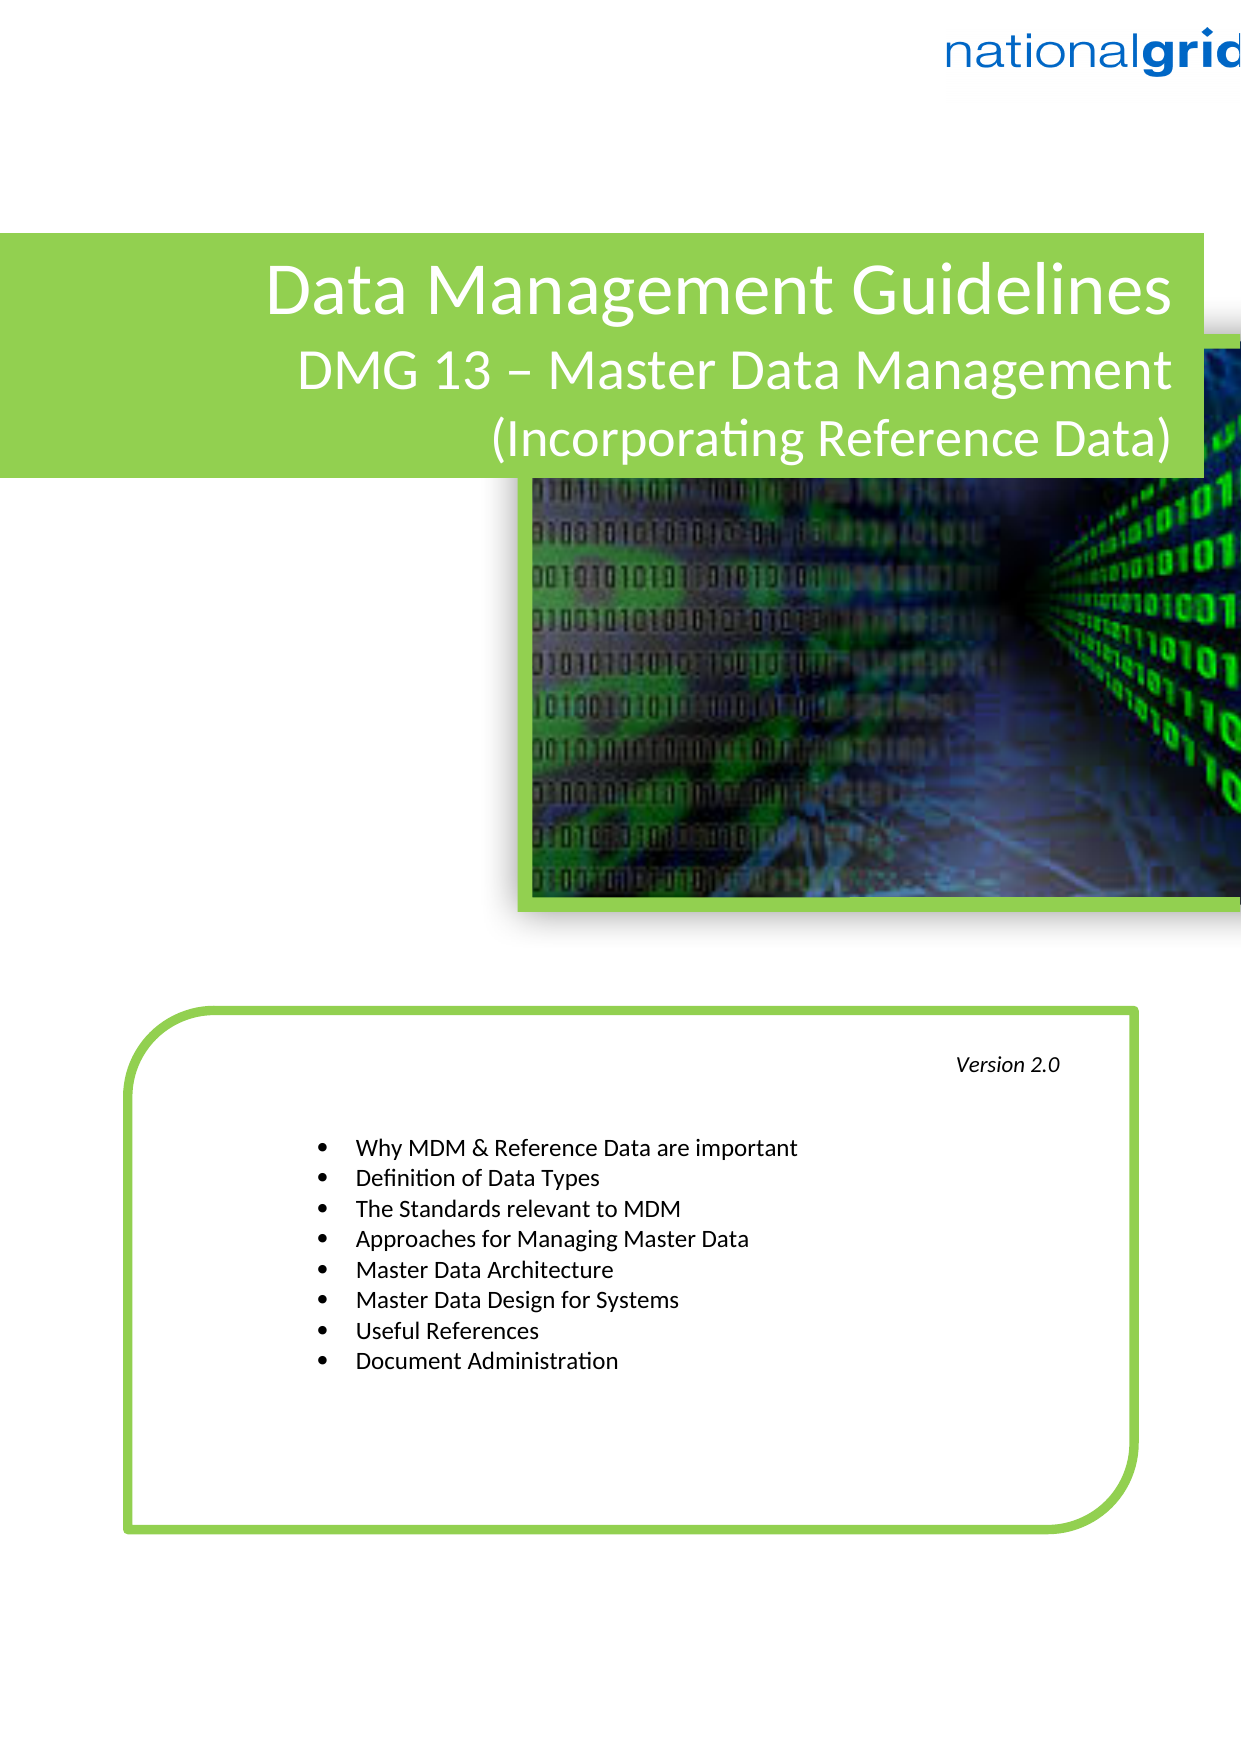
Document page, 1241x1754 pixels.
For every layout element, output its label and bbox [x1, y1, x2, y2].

picture [533, 349, 1241, 897]
picture [946, 27, 1241, 103]
